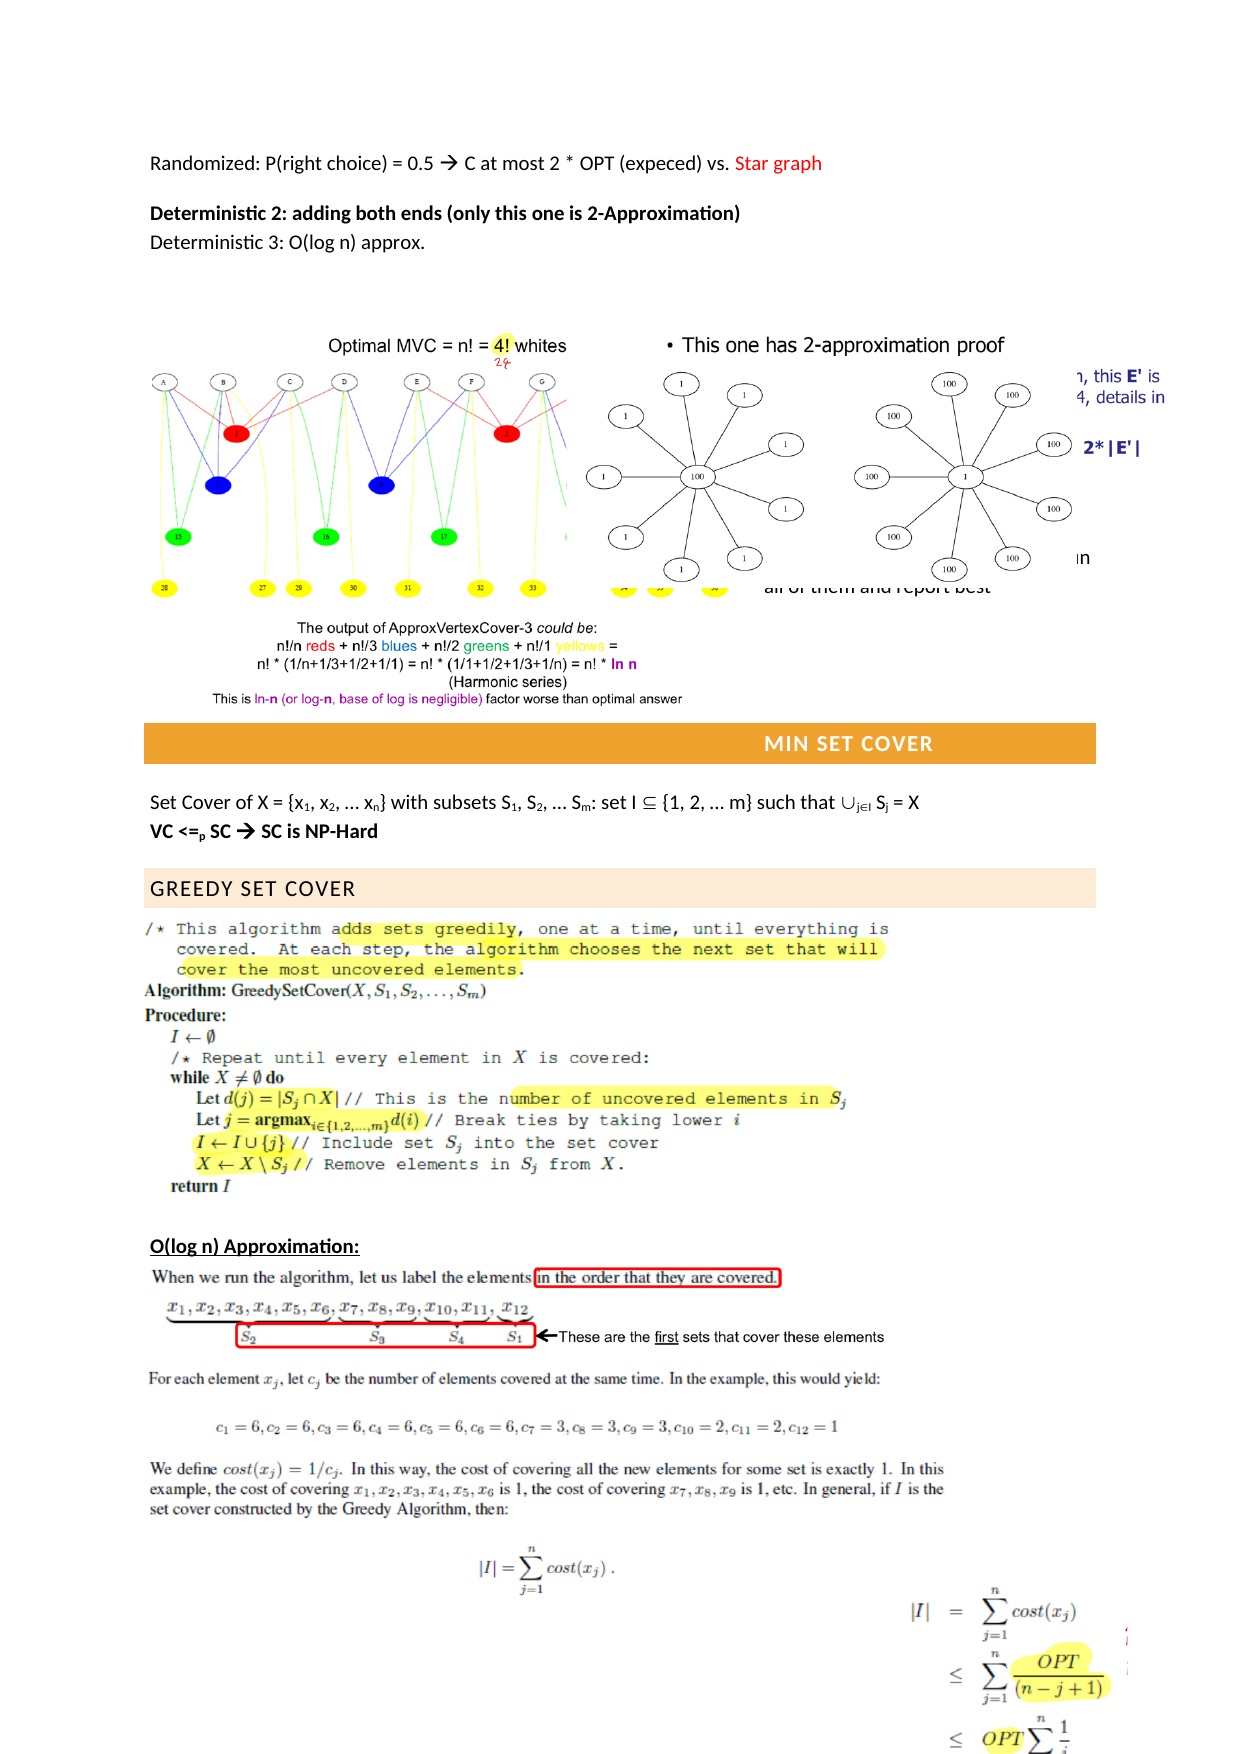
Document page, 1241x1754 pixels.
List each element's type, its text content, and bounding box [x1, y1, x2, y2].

subtitle Greedy set cover [150, 874, 1090, 902]
picture [144, 1452, 1128, 1754]
picture [143, 1264, 892, 1443]
text Set Cover of X = {x1, x2, … xn} with subsets S1, S2, … Sm: set I {1, 2, … m} such that jI Sj = X VC <=p SC SC is NP-Hard [150, 789, 1090, 843]
subtitle Min Set Cover [150, 730, 1090, 758]
text All run in polynomial time (fast) run all of them and report best [150, 329, 1090, 599]
picture [152, 332, 1169, 709]
text Deterministic 2: adding both ends (only this one is 2-Approximation) Deterministic 3: O(log n) approx. [150, 200, 1090, 254]
picture [143, 918, 892, 1198]
text O(log n) Approximation: [150, 1233, 1090, 1259]
text Randomized: P(right choice) = 0.5 C at most 2 * OPT (expeced) vs. Star graph [150, 150, 1090, 175]
